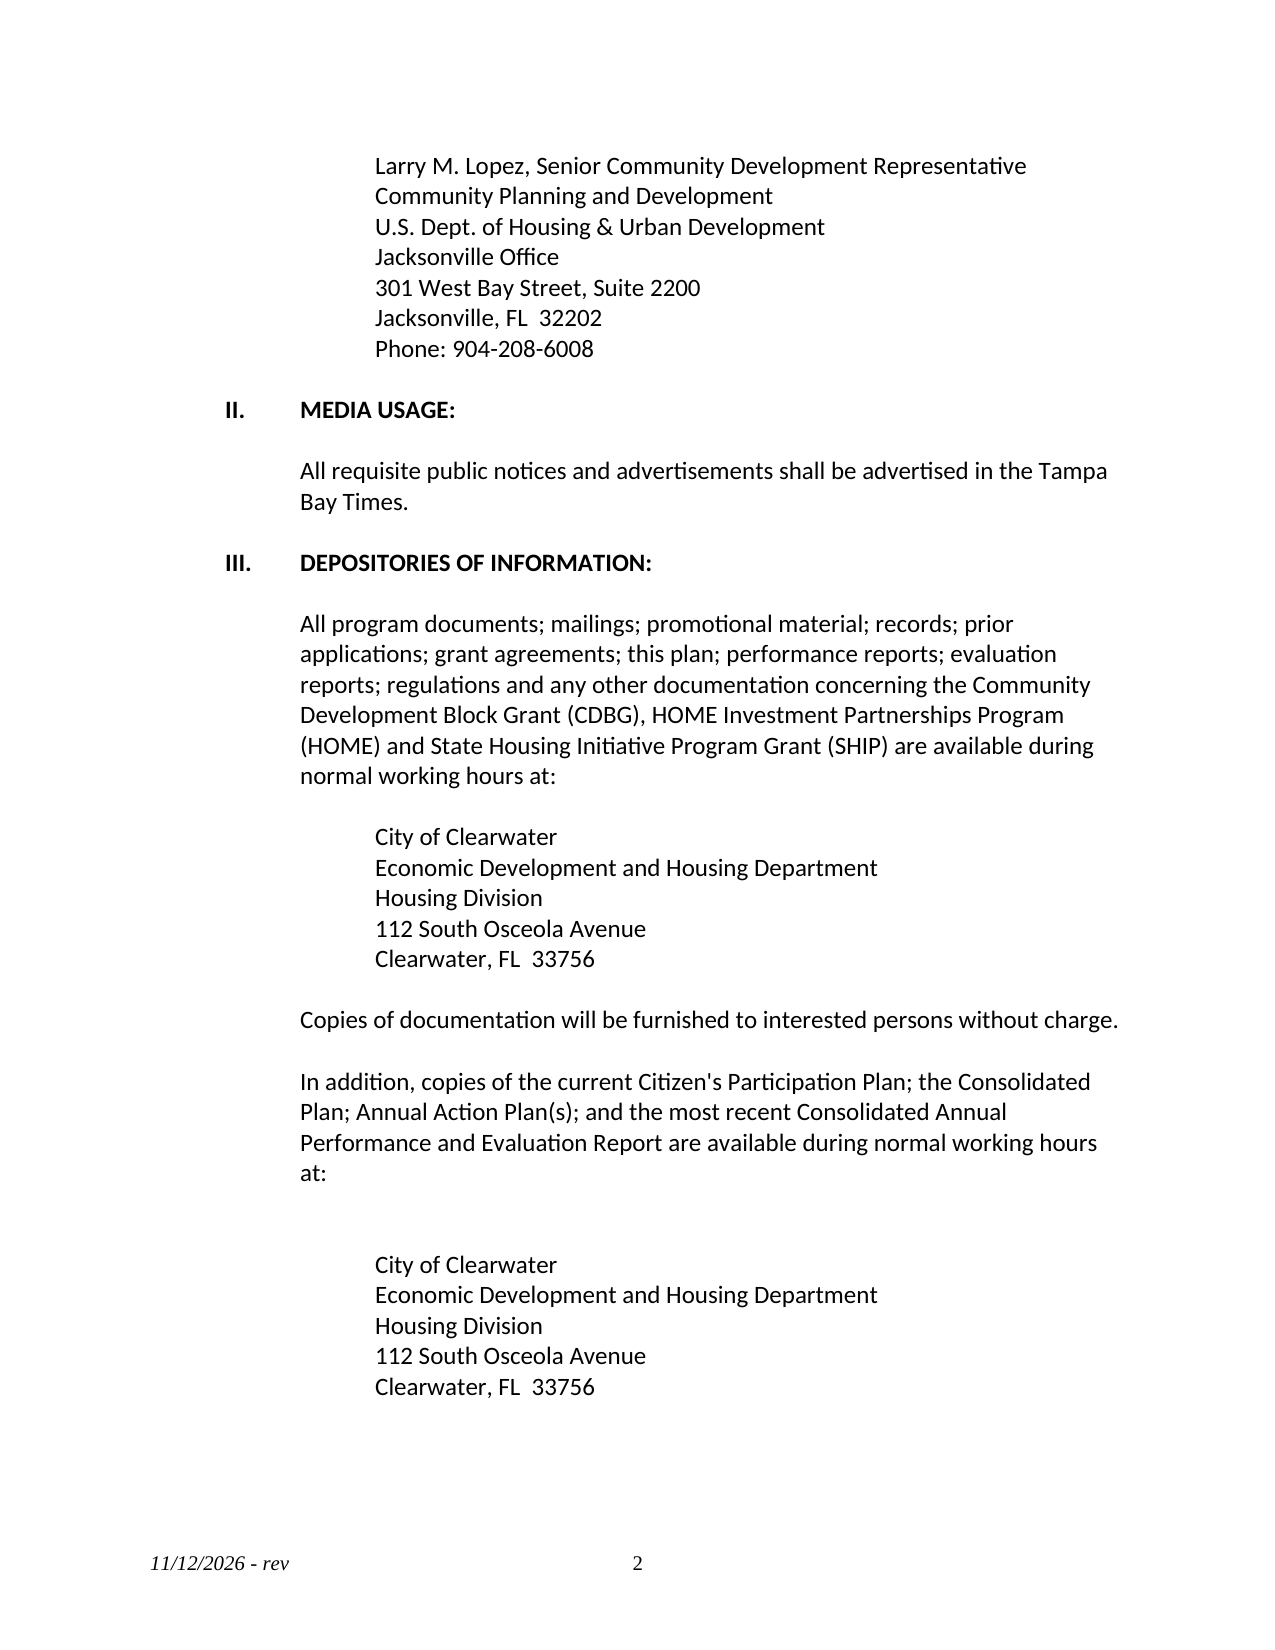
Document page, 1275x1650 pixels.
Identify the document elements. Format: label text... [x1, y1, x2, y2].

text Housing Division [150, 882, 1125, 913]
text Economic Development and Housing Department [150, 1279, 1125, 1310]
text 112 South Osceola Avenue [150, 913, 1125, 943]
subtitle Larry M. Lopez, Senior Community Development Representative [150, 150, 1125, 181]
text Clearwater, FL 33756 [300, 1371, 1125, 1401]
text City of Clearwater [150, 821, 1125, 852]
text 301 West Bay Street, Suite 2200 [150, 272, 1125, 303]
text All requisite public notices and advertisements shall be advertised in the Tampa Bay Times. [300, 455, 1125, 516]
text Housing Division [150, 1310, 1125, 1340]
text Copies of documentation will be furnished to interested persons without charge. [300, 1004, 1125, 1035]
text All program documents; mailings; promotional material; records; prior applications; grant agreements; this plan; performance reports; evaluation reports; regulations and any other documentation concerning the Community Development Block Grant (CDBG), HOME Investment Partnerships Program (HOME) and State Housing Initiative Program Grant (SHIP) are available during normal working hours at: [300, 608, 1125, 791]
text Community Planning and Development [375, 181, 1125, 211]
text Economic Development and Housing Department [150, 852, 1125, 882]
text Jacksonville, FL 32202 [150, 303, 1125, 333]
text Clearwater, FL 33756 [150, 943, 1125, 974]
text II. MEDIA USAGE: [150, 394, 1125, 425]
subtitle Phone: 904-208-6008 [150, 333, 1125, 364]
text City of Clearwater [150, 1249, 1125, 1279]
text III. DEPOSITORIES OF INFORMATION: [150, 547, 1125, 577]
text Jacksonville Office [150, 242, 1125, 272]
text 112 South Osceola Avenue [150, 1340, 1125, 1371]
text In addition, copies of the current Citizen's Participation Plan; the Consolidated Plan; Annual Action Plan(s); and the most recent Consolidated Annual Performance and Evaluation Report are available during normal working hours at: [300, 1066, 1125, 1188]
subtitle U.S. Dept. of Housing & Urban Development [150, 211, 1125, 242]
